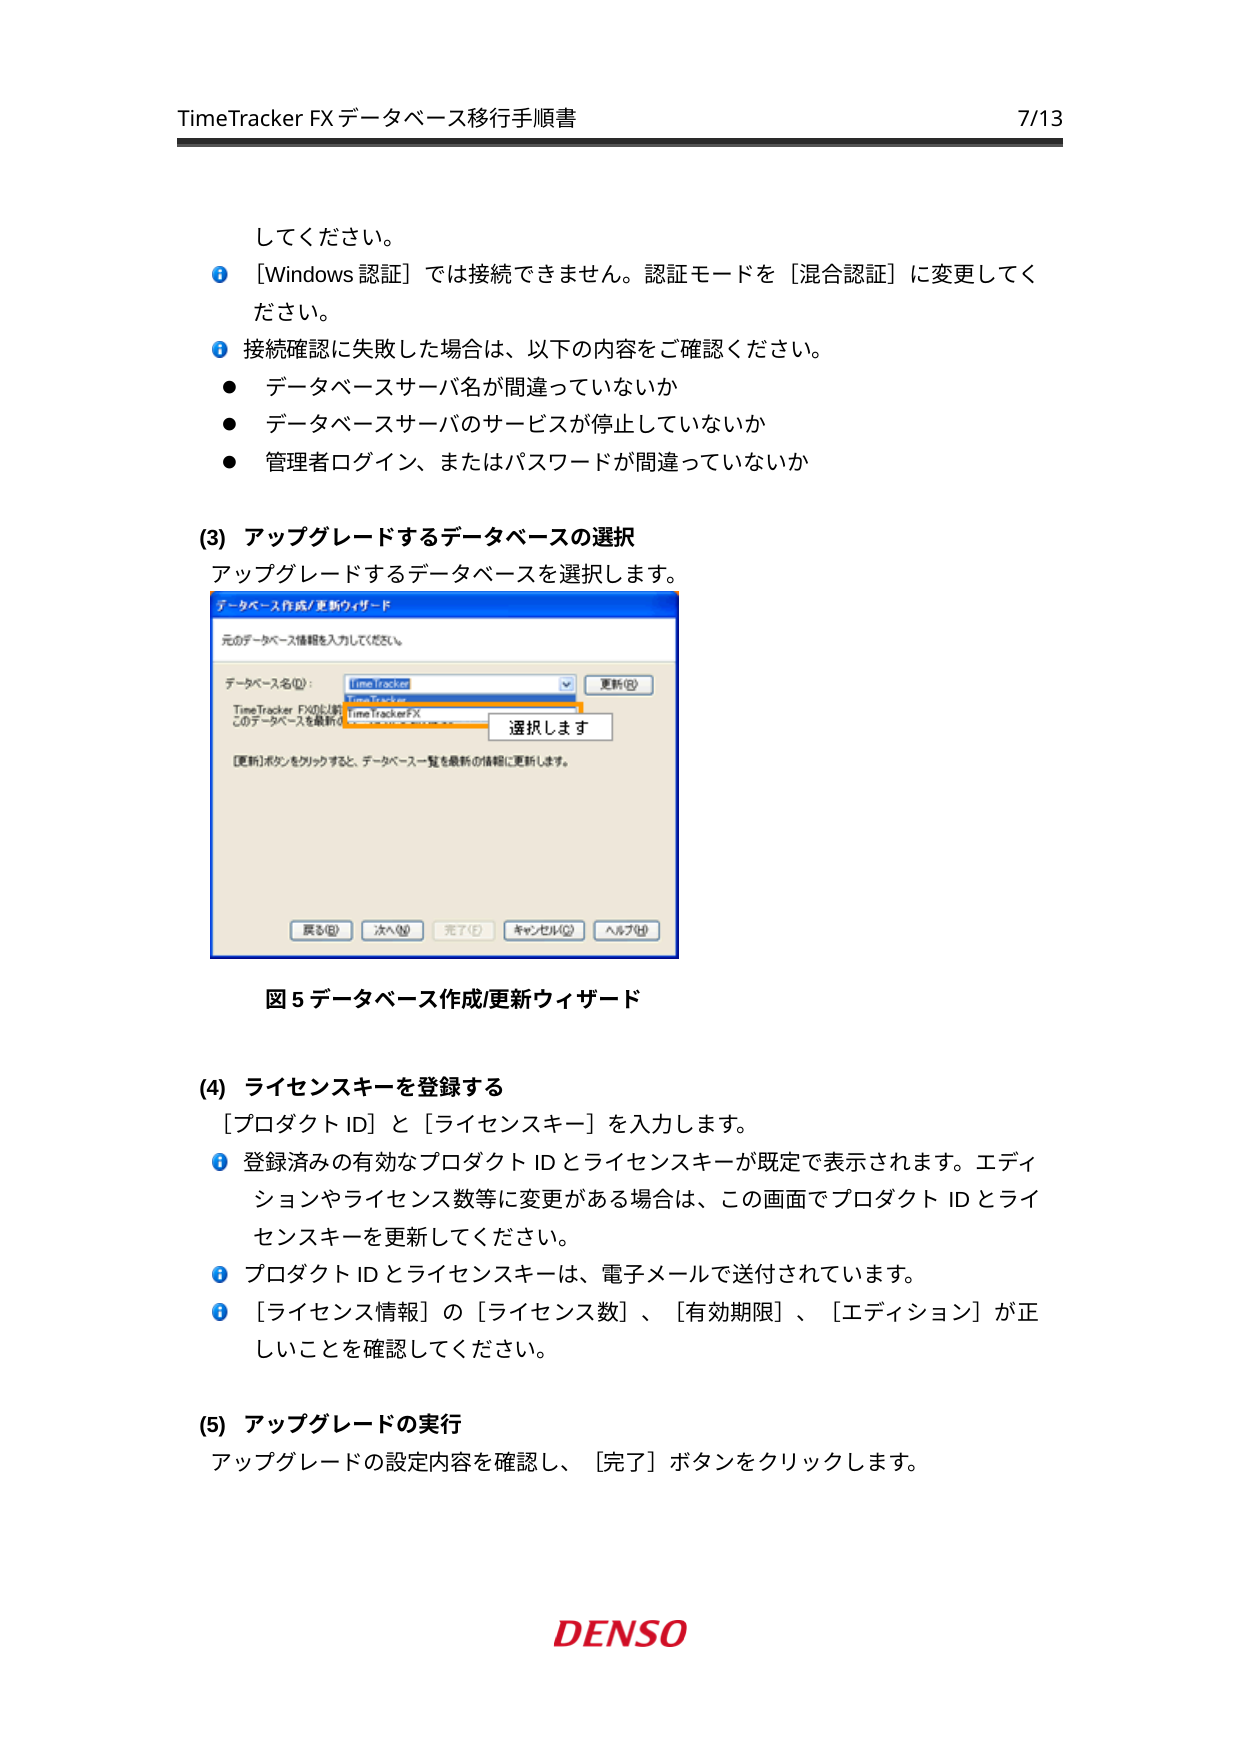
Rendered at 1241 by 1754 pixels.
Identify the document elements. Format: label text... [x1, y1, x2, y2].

subtitle アップグレードするデータベースの選択 [199, 517, 1041, 554]
text プロダクトIDとライセンスキーは、電子メールで送付されています。 [210, 1254, 1041, 1292]
picture [211, 1266, 233, 1283]
text アップグレードの設定内容を確認し、［完了］ボタンをクリックします。 [210, 1442, 1063, 1479]
picture [211, 266, 233, 283]
text 登録済みの有効なプロダクトIDとライセンスキーが既定で表示されます。エディションやライセンス数等に変更がある場合は、この画面でプロダクトIDとライセンスキーを更新してください。 [210, 1142, 1041, 1254]
picture [553, 1620, 687, 1647]
picture [211, 1303, 233, 1321]
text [210, 217, 1041, 254]
picture [210, 591, 679, 959]
text アップグレードするデータベースを選択します。 [210, 554, 1063, 592]
text ［ライセンス情報］の［ライセンス数］、［有効期限］、［エディション］が正しいことを確認してください。 [210, 1292, 1041, 1367]
picture [211, 341, 233, 358]
text 接続確認に失敗した場合は、以下の内容をご確認ください。 [210, 329, 1041, 367]
subtitle ライセンスキーを登録する [199, 1067, 1041, 1104]
list 管理者ログイン、またはパスワードが間違っていないか [221, 442, 1063, 479]
list データベースサーバのサービスが停止していないか [221, 404, 1063, 442]
text ［プロダクトID］と［ライセンスキー］を入力します。 [210, 1104, 1063, 1142]
picture [211, 1153, 233, 1171]
list データベースサーバ名が間違っていないか [221, 367, 1063, 404]
text ［Windows認証］では接続できません。認証モードを［混合認証］に変更してください。 [210, 254, 1041, 329]
subtitle アップグレードの実行 [199, 1404, 1041, 1442]
text 図 5 データベース作成/更新ウィザード [243, 979, 1063, 1017]
